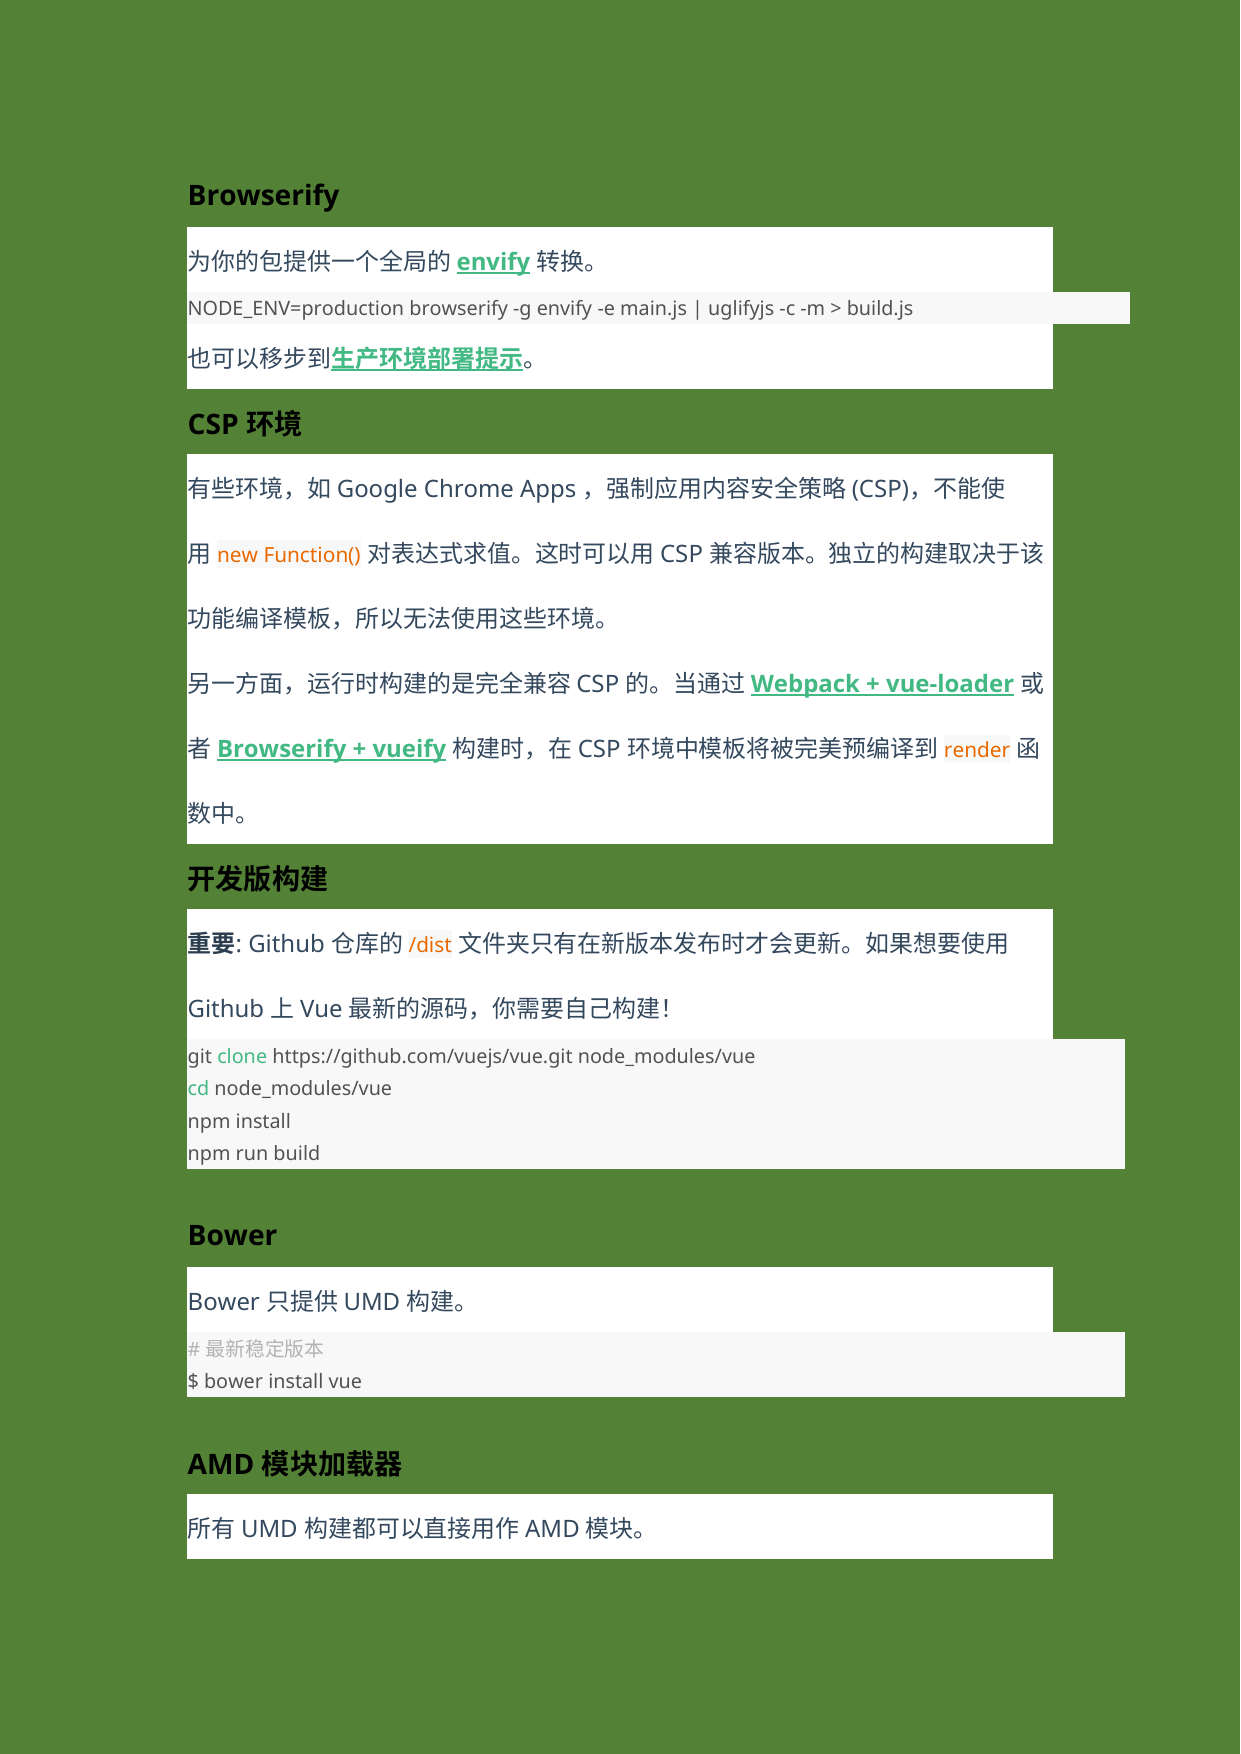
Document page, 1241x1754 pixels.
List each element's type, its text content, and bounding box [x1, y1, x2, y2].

text 重要: Github 仓库的 /dist 文件夹只有在新版本发布时才会更新。如果想要使用 Github 上 Vue 最新的源码，你需要自己构建！ [187, 909, 1053, 1039]
text 有些环境，如 Google Chrome Apps ，强制应用内容安全策略 (CSP)，不能使用 new Function() 对表达式求值。这时可以用 CSP 兼容版本。独立的构建取决于该功能编译模板，所以无法使用这些环境。 [187, 454, 1053, 649]
text Bower 只提供 UMD 构建。 [187, 1267, 1053, 1332]
subtitle 开发版构建 [187, 844, 1053, 909]
text 为你的包提供一个全局的 envify 转换。 [187, 227, 1053, 292]
subtitle CSP 环境 [187, 389, 1053, 454]
subtitle Browserify [187, 162, 1053, 227]
text 也可以移步到生产环境部署提示。 [187, 324, 1053, 389]
text 所有 UMD 构建都可以直接用作 AMD 模块。 [187, 1494, 1053, 1559]
text 另一方面，运行时构建的是完全兼容 CSP 的。当通过 Webpack + vue-loader 或者 Browserify + vueify 构建时，在 CSP 环境中模板将被完美预编译到 render 函数中。 [187, 649, 1053, 844]
subtitle Bower [187, 1202, 1053, 1267]
subtitle AMD 模块加载器 [187, 1429, 1053, 1494]
